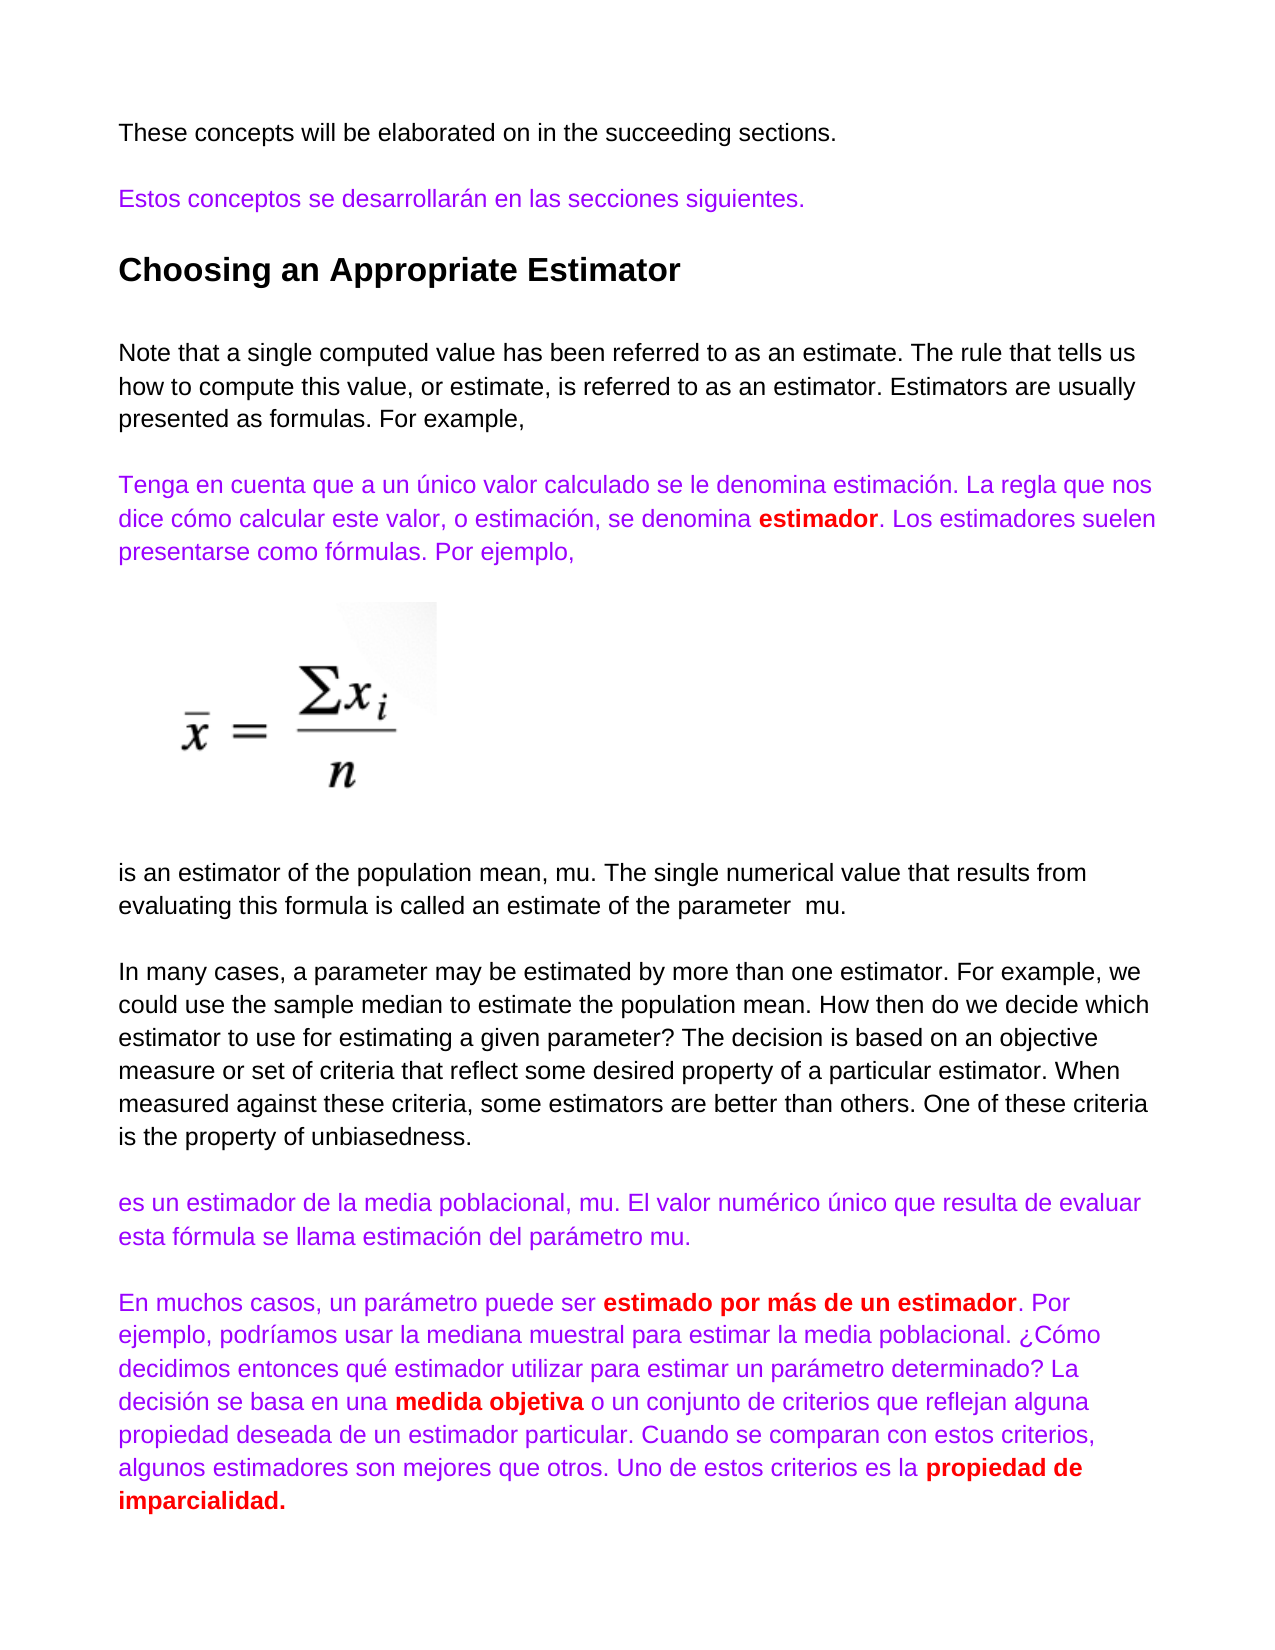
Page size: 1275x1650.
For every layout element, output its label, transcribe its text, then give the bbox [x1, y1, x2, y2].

text Estos conceptos se desarrollarán en las secciones siguientes. [118, 184, 1157, 213]
text Choosing an Appropriate Estimator [118, 250, 1157, 288]
text Tenga en cuenta que a un único valor calculado se le denomina estimación. La regla que nos dice cómo calcular este valor, o estimación, se denomina estimador. Los estimadores suelen presentarse como fórmulas. Por ejemplo, [118, 471, 1157, 565]
text Note that a single computed value has been referred to as an estimate. The rule that tells us how to compute this value, or estimate, is referred to as an estimator. Estimators are usually presented as formulas. For example, [118, 338, 1157, 433]
text These concepts will be elaborated on in the succeeding sections. [118, 118, 1157, 147]
text In many cases, a parameter may be estimated by more than one estimator. For example, we could use the sample median to estimate the population mean. How then do we decide which estimator to use for estimating a given parameter? The decision is based on an objective measure or set of criteria that reflect some desired property of a particular estimator. When measured against these criteria, some estimators are better than others. One of these criteria is the property of unbiasedness. [118, 957, 1157, 1151]
text is an estimator of the population mean, mu. The single numerical value that results from evaluating this formula is called an estimate of the parameter mu. [118, 858, 1157, 920]
text En muchos casos, un parámetro puede ser estimado por más de un estimador. Por ejemplo, podríamos usar la mediana muestral para estimar la media poblacional. ¿Cómo decidimos entonces qué estimador utilizar para estimar un parámetro determinado? La decisión se basa en una medida objetiva o un conjunto de criterios que reflejan alguna propiedad deseada de un estimador particular. Cuando se comparan con estos criterios, algunos estimadores son mejores que otros. Uno de estos criterios es la propiedad de imparcialidad. [118, 1287, 1157, 1514]
text es un estimador de la media poblacional, mu. El valor numérico único que resulta de evaluar esta fórmula se llama estimación del parámetro mu. [118, 1188, 1157, 1250]
picture [118, 602, 437, 822]
